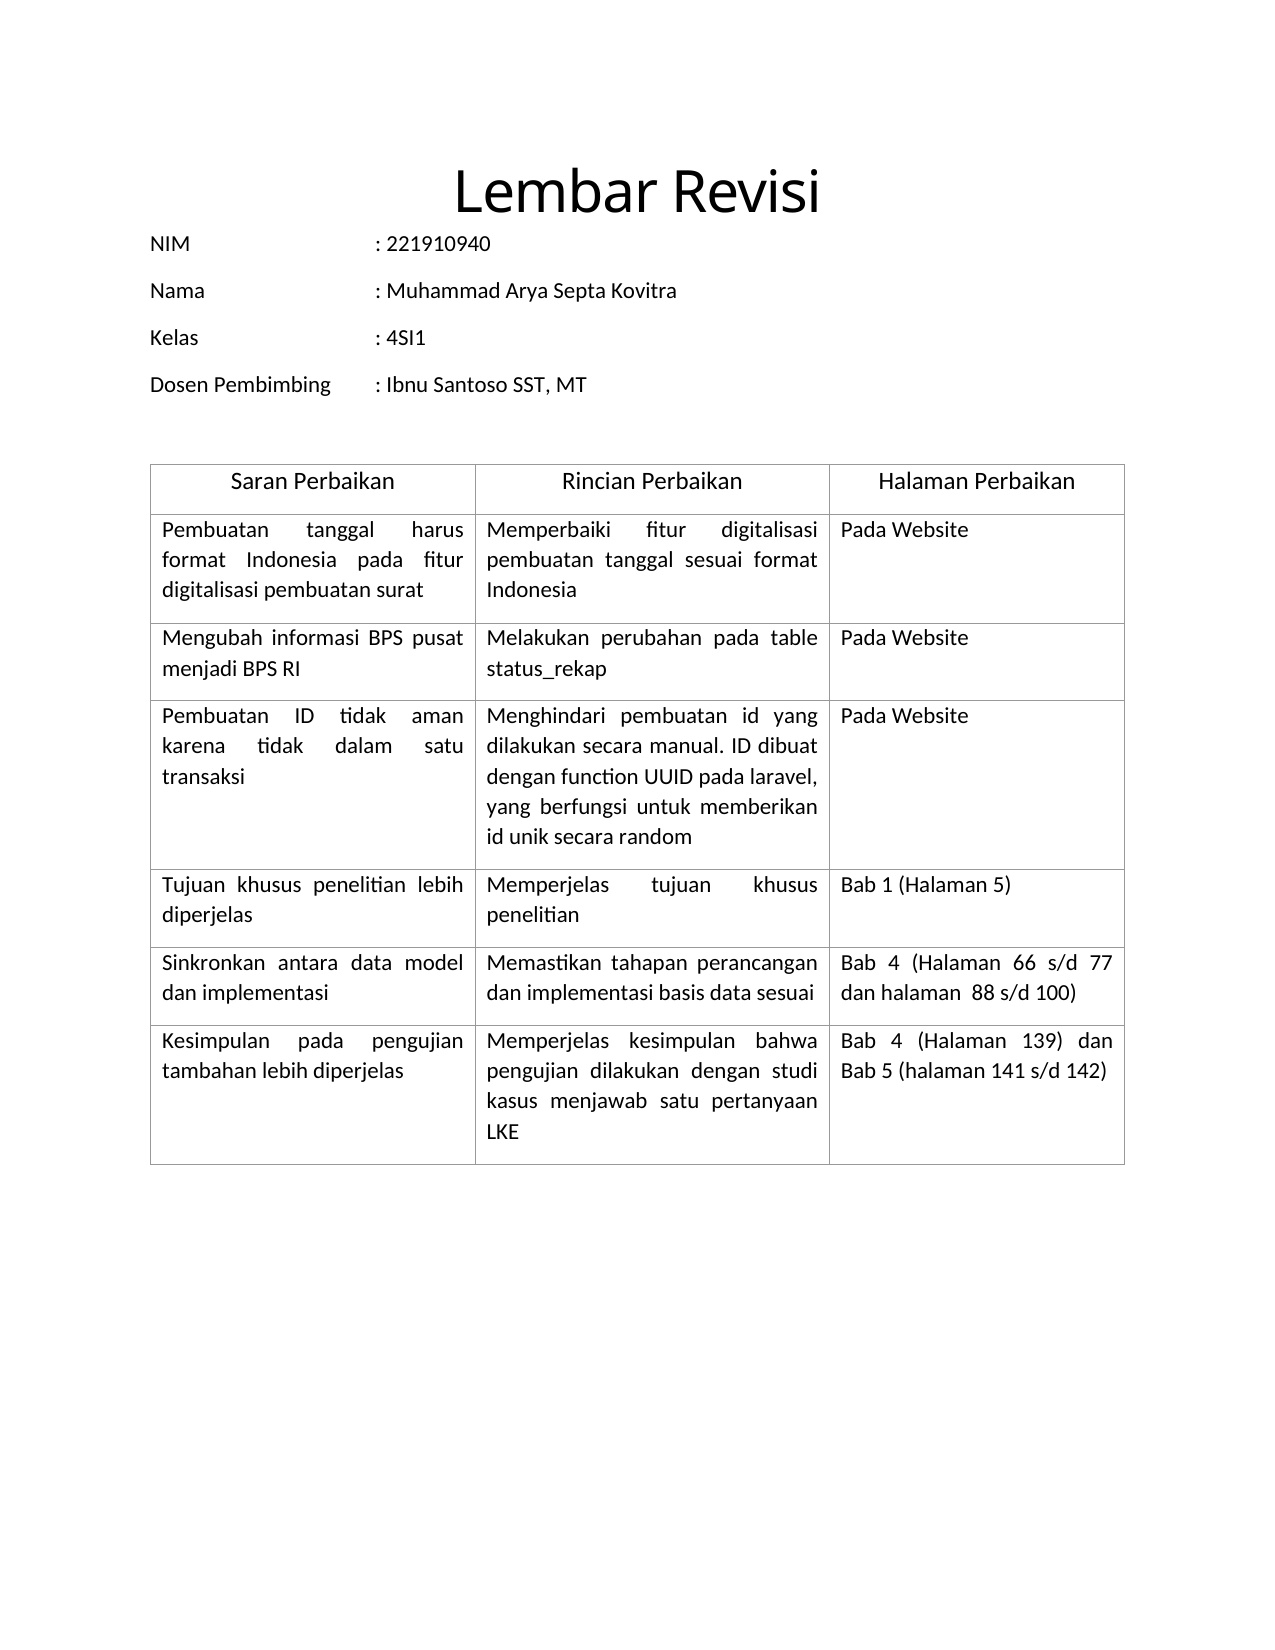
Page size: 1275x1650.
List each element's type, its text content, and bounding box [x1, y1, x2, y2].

table_header Rincian Perbaikan [476, 465, 829, 514]
table_cell Pembuatan tanggal harus format Indonesia pada fitur digitalisasi pembuatan surat [151, 515, 475, 622]
table_header Saran Perbaikan [151, 465, 475, 514]
title Lembar Revisi [150, 150, 1125, 229]
table_cell Memperjelas tujuan khusus penelitian [476, 870, 829, 947]
text Nama : Muhammad Arya Septa Kovitra [150, 276, 1125, 304]
table_cell Sinkronkan antara data model dan implementasi [151, 948, 475, 1025]
text Dosen Pembimbing : Ibnu Santoso SST, MT [150, 370, 1125, 398]
table_cell Memastikan tahapan perancangan dan implementasi basis data sesuai [476, 948, 829, 1025]
table_cell Bab 1 (Halaman 5) [830, 870, 1124, 947]
text Kelas : 4SI1 [150, 323, 1125, 351]
table_cell Bab 4 (Halaman 139) dan Bab 5 (halaman 141 s/d 142) [830, 1026, 1124, 1163]
table_cell Memperjelas kesimpulan bahwa pengujian dilakukan dengan studi kasus menjawab satu pertanyaan LKE [476, 1026, 829, 1163]
table_cell Pada Website [830, 624, 1124, 700]
table_cell Pembuatan ID tidak aman karena tidak dalam satu transaksi [151, 701, 475, 869]
table_cell Melakukan perubahan pada table status_rekap [476, 624, 829, 700]
table_cell Mengubah informasi BPS pusat menjadi BPS RI [151, 624, 475, 700]
table_cell Tujuan khusus penelitian lebih diperjelas [151, 870, 475, 947]
table_cell Pada Website [830, 701, 1124, 869]
text NIM : 221910940 [150, 229, 1125, 257]
table_cell Pada Website [830, 515, 1124, 622]
table_cell Menghindari pembuatan id yang dilakukan secara manual. ID dibuat dengan function UUID pada laravel, yang berfungsi untuk memberikan id unik secara random [476, 701, 829, 869]
table_cell Memperbaiki fitur digitalisasi pembuatan tanggal sesuai format Indonesia [476, 515, 829, 622]
table_cell Kesimpulan pada pengujian tambahan lebih diperjelas [151, 1026, 475, 1163]
table_header Halaman Perbaikan [830, 465, 1124, 514]
table_cell Bab 4 (Halaman 66 s/d 77 dan halaman 88 s/d 100) [830, 948, 1124, 1025]
